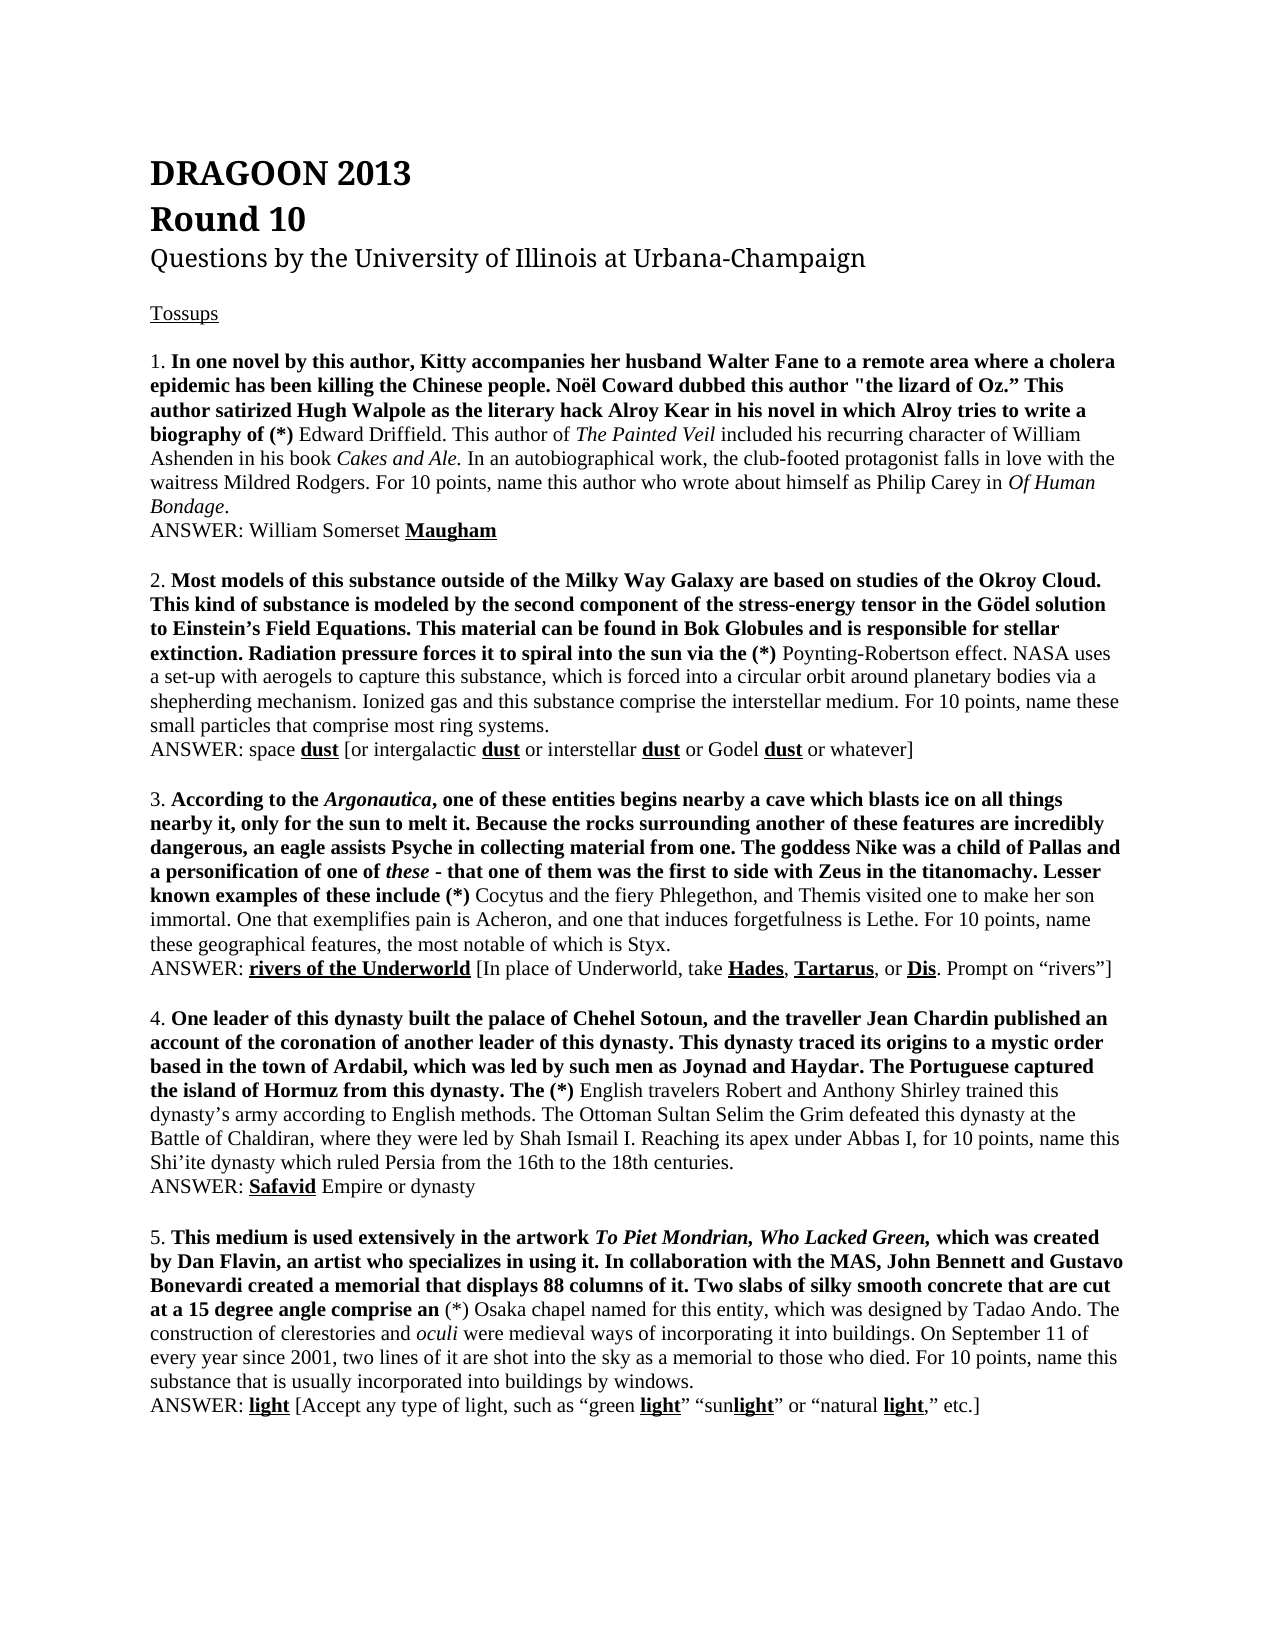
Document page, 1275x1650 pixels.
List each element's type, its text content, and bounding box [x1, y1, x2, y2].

text ANSWER: Safavid Empire or dynasty [150, 1174, 1125, 1198]
text 5. This medium is used extensively in the artwork To Piet Mondrian, Who Lacked Green, which was created by Dan Flavin, an artist who specializes in using it. In collaboration with the MAS, John Bennett and Gustavo Bonevardi created a memorial that displays 88 columns of it. Two slabs of silky smooth concrete that are cut at a 15 degree angle comprise an (*) Osaka chapel named for this entity, which was designed by Tadao Ando. The construction of clerestories and oculi were medieval ways of incorporating it into buildings. On September 11 of every year since 2001, two lines of it are shot into the sky as a memorial to those who died. For 10 points, name this substance that is usually incorporated into buildings by windows. [150, 1225, 1125, 1393]
text ANSWER: space dust [or intergalactic dust or interstellar dust or Godel dust or whatever] [150, 737, 1125, 761]
text Tossups [150, 301, 1125, 325]
text 3. According to the Argonautica, one of these entities begins nearby a cave which blasts ice on all things nearby it, only for the sun to melt it. Because the rocks surrounding another of these features are incredibly dangerous, an eagle assists Psyche in collecting material from one. The goddess Nike was a child of Pallas and a personification of one of these - that one of them was the first to side with Zeus in the titanomachy. Lesser known examples of these include (*) Cocytus and the fiery Phlegethon, and Themis visited one to make her son immortal. One that exemplifies pain is Acheron, and one that induces forgetfulness is Lethe. For 10 points, name these geographical features, the most notable of which is Styx. [150, 787, 1125, 956]
text Questions by the University of Illinois at Urbana-Champaign [150, 241, 1125, 275]
text 2. Most models of this substance outside of the Milky Way Galaxy are based on studies of the Okroy Cloud. This kind of substance is modeled by the second component of the stress-energy tensor in the Gödel solution to Einstein’s Field Equations. This material can be found in Bok Globules and is responsible for stellar extinction. Radiation pressure forces it to spiral into the sun via the (*) Poynting-Robertson effect. NASA uses a set-up with aerogels to capture this substance, which is forced into a circular orbit around planetary bodies via a shepherding mechanism. Ionized gas and this substance comprise the interstellar medium. For 10 points, name these small particles that comprise most ring systems. [150, 568, 1125, 737]
text 4. One leader of this dynasty built the palace of Chehel Sotoun, and the traveller Jean Chardin published an account of the coronation of another leader of this dynasty. This dynasty traced its origins to a mystic order based in the town of Ardabil, which was led by such men as Joynad and Haydar. The Portuguese captured the island of Hormuz from this dynasty. The (*) English travelers Robert and Anthony Shirley trained this dynasty’s army according to English methods. The Ottoman Sultan Selim the Grim defeated this dynasty at the Battle of Chaldiran, where they were led by Shah Ismail I. Reaching its apex under Abbas I, for 10 points, name this Shi’ite dynasty which ruled Persia from the 16th to the 18th centuries. [150, 1006, 1125, 1174]
text ANSWER: rivers of the Underworld [In place of Underworld, take Hades, Tartarus, or Dis. Prompt on “rivers”] [150, 956, 1125, 979]
text ANSWER: William Somerset Maugham [150, 518, 1125, 542]
text 1. In one novel by this author, Kitty accompanies her husband Walter Fane to a remote area where a cholera epidemic has been killing the Chinese people. Noël Coward dubbed this author "the lizard of Oz.” This author satirized Hugh Walpole as the literary hack Alroy Kear in his novel in which Alroy tries to write a biography of (*) Edward Driffield. This author of The Painted Veil included his recurring character of William Ashenden in his book Cakes and Ale. In an autobiographical work, the club-footed protagonist falls in love with the waitress Mildred Rodgers. For 10 points, name this author who wrote about himself as Philip Carey in Of Human Bondage. [150, 349, 1125, 518]
text Round 10 [150, 195, 1125, 241]
text ANSWER: light [Accept any type of light, such as “green light” “sunlight” or “natural light,” etc.] [150, 1393, 1125, 1417]
text DRAGOON 2013 [150, 150, 1125, 195]
